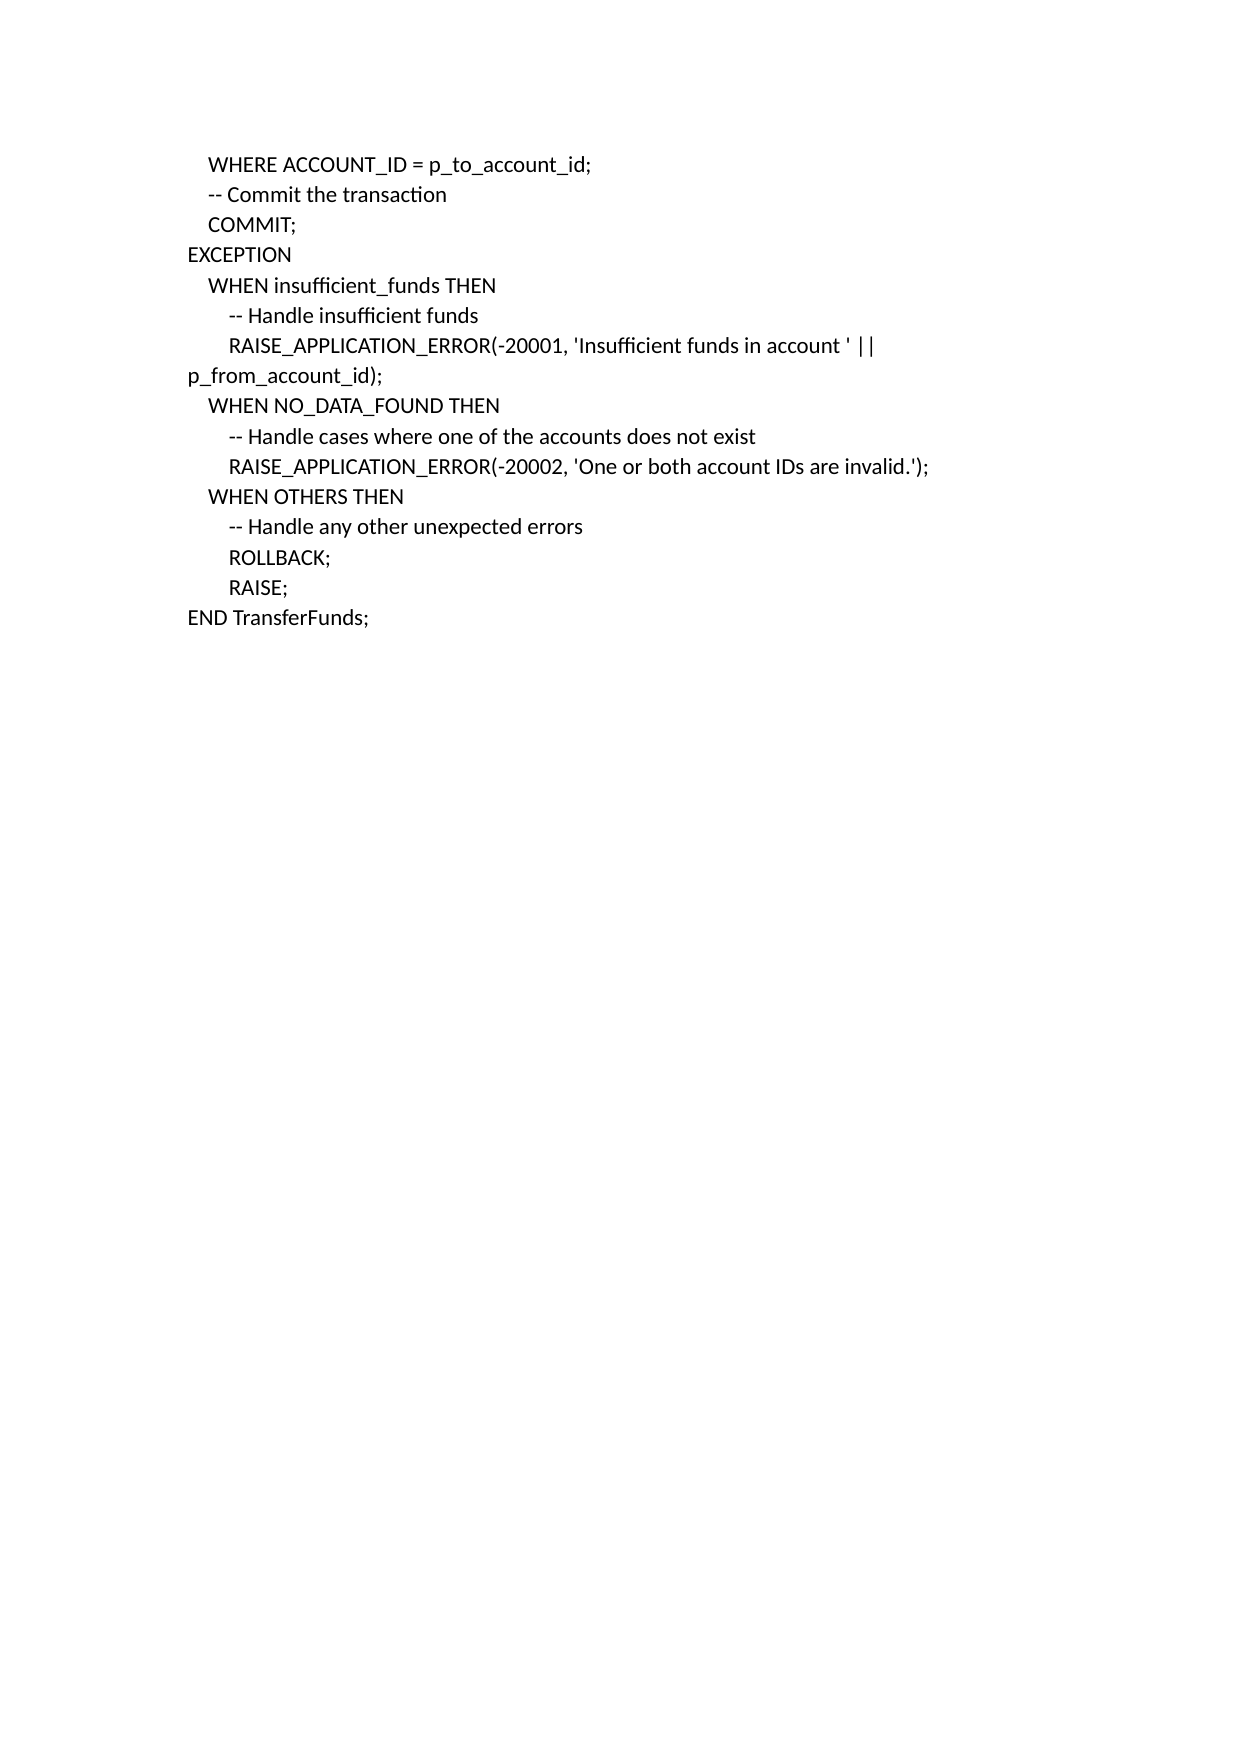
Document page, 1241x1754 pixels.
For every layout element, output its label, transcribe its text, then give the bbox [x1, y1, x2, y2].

text RAISE; [187, 573, 1053, 601]
text RAISE_APPLICATION_ERROR(-20002, 'One or both account IDs are invalid.'); [187, 452, 1053, 480]
text WHEN insufficient_funds THEN [187, 271, 1053, 299]
text RAISE_APPLICATION_ERROR(-20001, 'Insufficient funds in account ' || p_from_account_id); [187, 331, 1053, 389]
text -- Handle cases where one of the accounts does not exist [187, 422, 1053, 450]
text END TransferFunds; [187, 603, 1053, 631]
text -- Handle any other unexpected errors [187, 512, 1053, 541]
text WHEN NO_DATA_FOUND THEN [187, 392, 1053, 420]
text WHERE ACCOUNT_ID = p_to_account_id; [187, 150, 1053, 178]
text -- Handle insufficient funds [187, 301, 1053, 329]
text -- Commit the transaction [187, 180, 1053, 208]
text EXCEPTION [187, 241, 1053, 269]
text COMMIT; [187, 210, 1053, 238]
text WHEN OTHERS THEN [187, 482, 1053, 510]
text ROLLBACK; [187, 543, 1053, 571]
